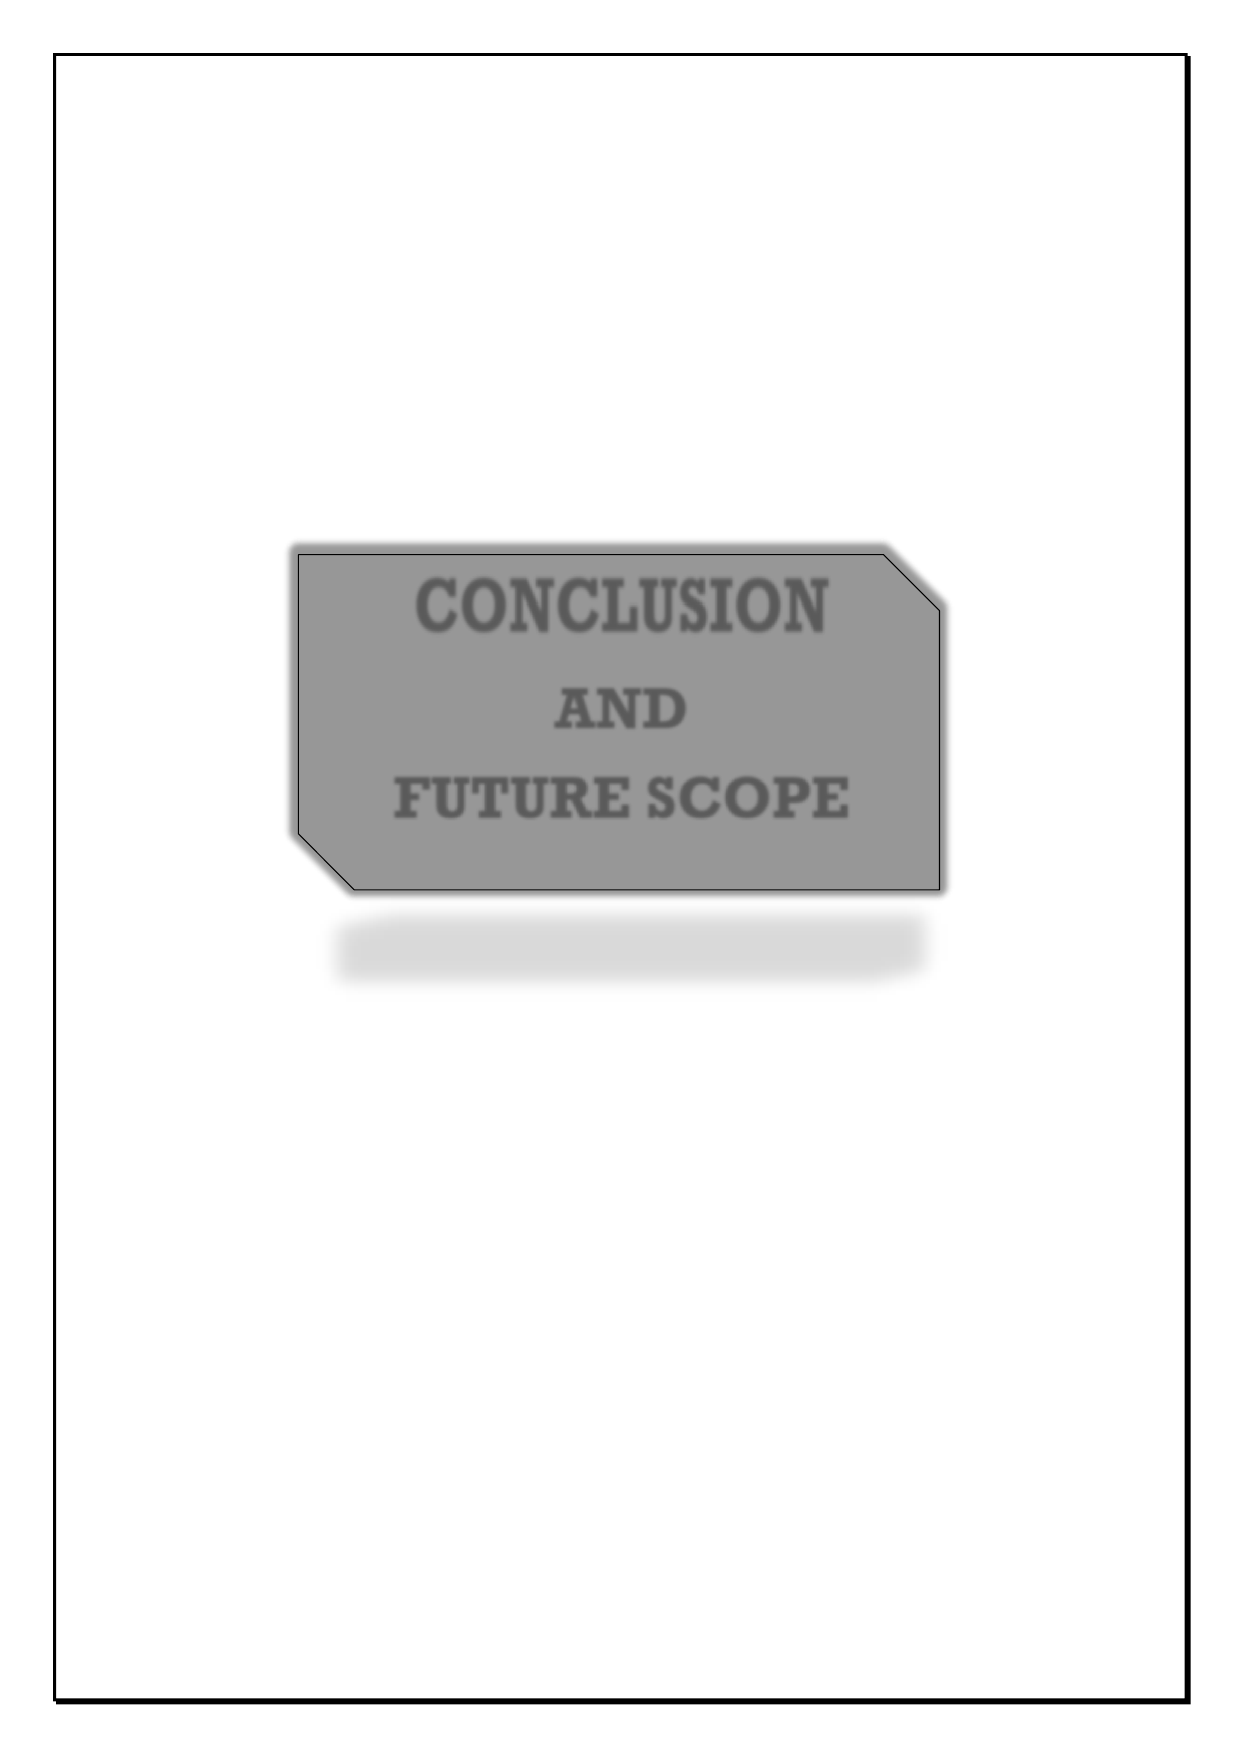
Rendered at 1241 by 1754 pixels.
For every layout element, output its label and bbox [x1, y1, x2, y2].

picture [282, 536, 955, 1002]
